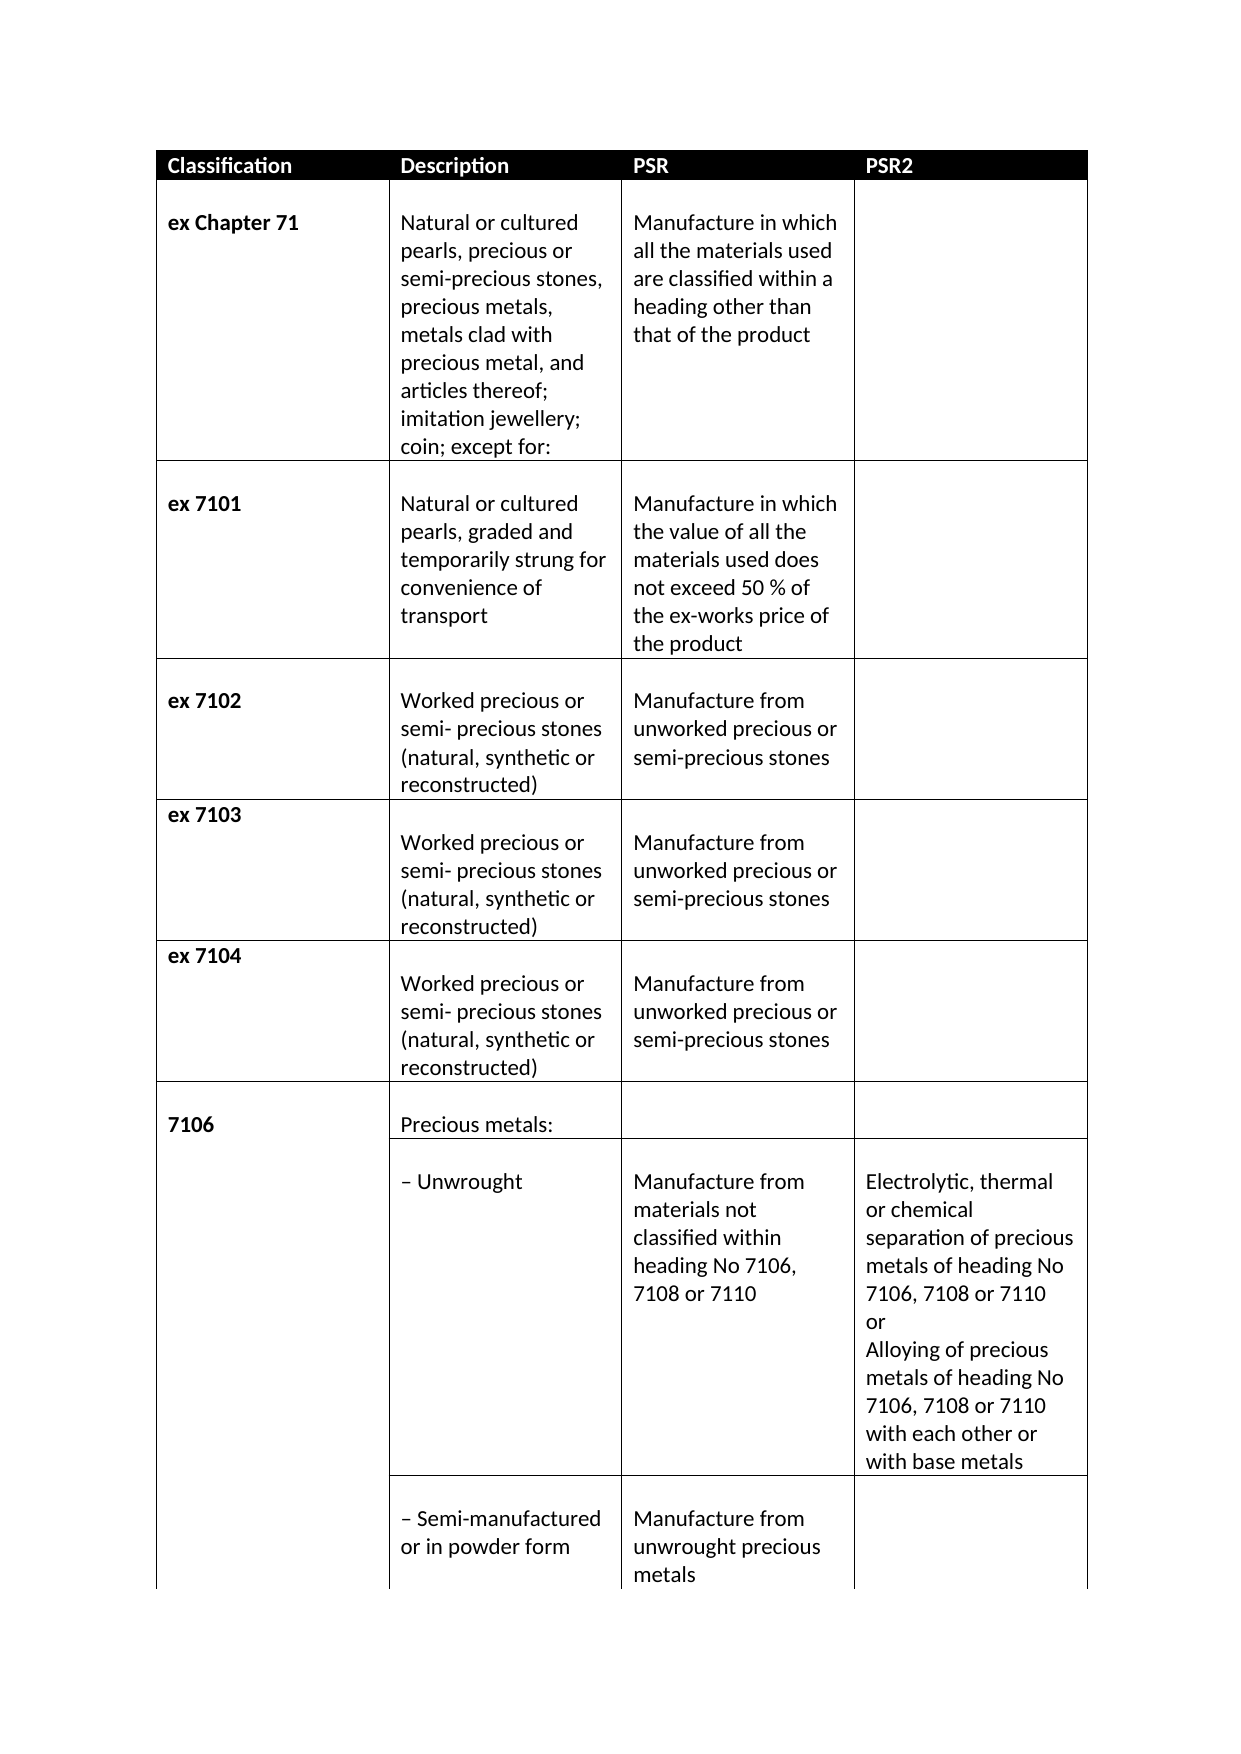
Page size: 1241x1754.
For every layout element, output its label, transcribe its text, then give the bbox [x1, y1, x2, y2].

table_cell ex 7102 [157, 659, 389, 799]
table_cell [855, 800, 1087, 940]
table_cell [855, 1082, 1087, 1138]
table_cell – Semi-manufactured or in powder form [390, 1476, 621, 1588]
table_cell Natural or cultured pearls, graded and temporarily strung for convenience of transport [390, 461, 621, 657]
table_cell [622, 1082, 854, 1138]
table_cell Worked precious or semi- precious stones (natural, synthetic or reconstructed) [390, 941, 621, 1081]
table_header PSR [622, 151, 854, 179]
table_cell Worked precious or semi- precious stones (natural, synthetic or reconstructed) [390, 659, 621, 799]
table_cell – Unwrought [390, 1139, 621, 1475]
table_cell ex Chapter 71 [157, 180, 389, 460]
table_cell Manufacture from unworked precious or semi-precious stones [622, 941, 854, 1081]
table_cell Manufacture in which all the materials used are classified within a heading other than that of the product [622, 180, 854, 460]
table_cell Natural or cultured pearls, precious or semi-precious stones, precious metals, metals clad with precious metal, and articles thereof; imitation jewellery; coin; except for: [390, 180, 621, 460]
table_cell ex 7103 [157, 800, 389, 940]
table_cell [855, 180, 1087, 460]
table_cell [855, 1476, 1087, 1588]
table_cell [855, 941, 1087, 1081]
table_cell Worked precious or semi- precious stones (natural, synthetic or reconstructed) [390, 800, 621, 940]
table_cell [855, 659, 1087, 799]
table_cell 7106 [157, 1082, 389, 1588]
table_cell Manufacture from materials not classified within heading No 7106, 7108 or 7110 [622, 1139, 854, 1475]
table_header Description [390, 151, 621, 179]
table_cell Manufacture in which the value of all the materials used does not exceed 50 % of the ex-works price of the product [622, 461, 854, 657]
table_cell ex 7104 [157, 941, 389, 1081]
table_cell [855, 461, 1087, 657]
table_cell Manufacture from unworked precious or semi-precious stones [622, 800, 854, 940]
table_cell Manufacture from unwrought precious metals [622, 1476, 854, 1588]
table_header Classification [157, 151, 389, 179]
table_cell Manufacture from unworked precious or semi-precious stones [622, 659, 854, 799]
table_cell Precious metals: [390, 1082, 621, 1138]
table_header PSR2 [855, 151, 1087, 179]
table_cell ex 7101 [157, 461, 389, 657]
